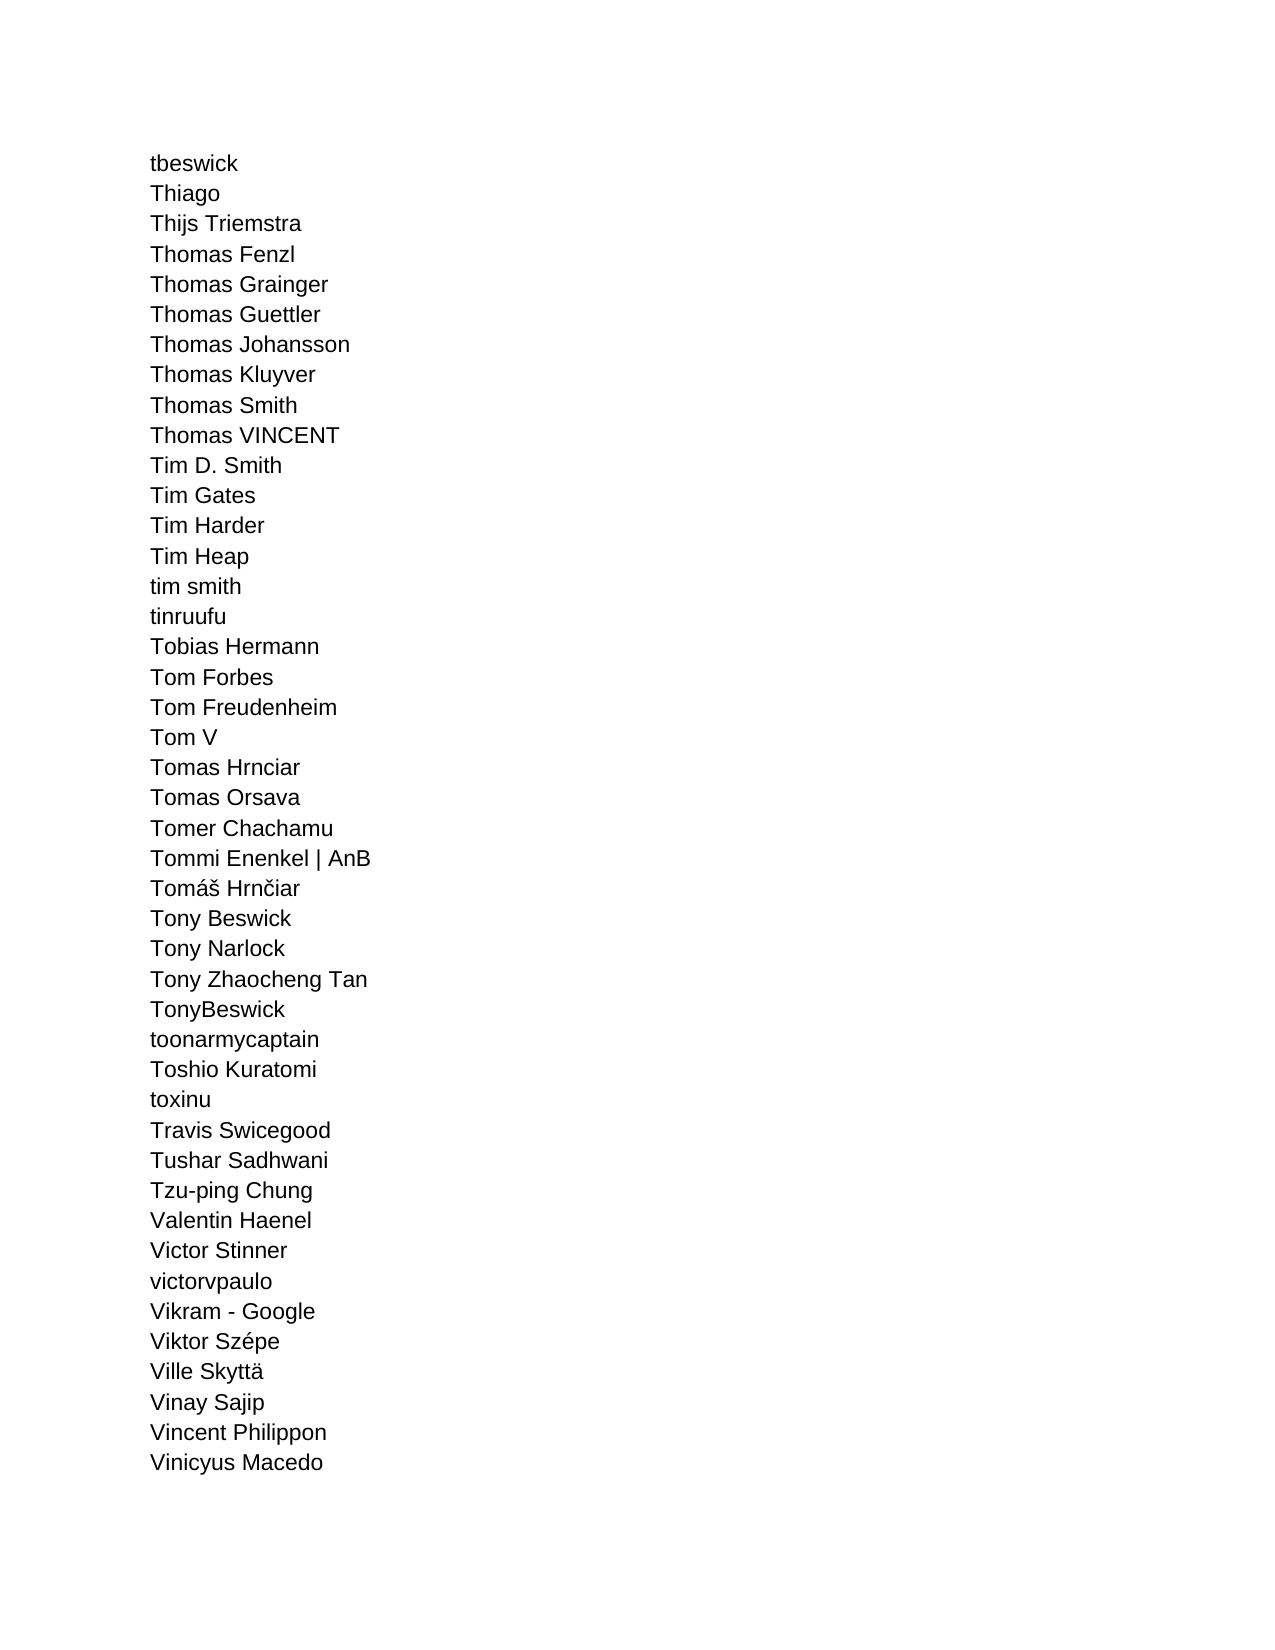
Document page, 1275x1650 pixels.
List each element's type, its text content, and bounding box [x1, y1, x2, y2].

text Tzu-ping Chung [150, 1177, 1125, 1203]
text tbeswick [150, 150, 1125, 176]
text Tim D. Smith [150, 452, 1125, 478]
text Tomas Hrnciar [150, 754, 1125, 781]
text Ville Skyttä [150, 1358, 1125, 1385]
text Thomas Guettler [150, 301, 1125, 327]
text Tommi Enenkel | AnB [150, 845, 1125, 871]
text Tim Gates [150, 482, 1125, 509]
text Thijs Triemstra [150, 210, 1125, 237]
text Vinay Sajip [150, 1388, 1125, 1415]
text Tony Beswick [150, 905, 1125, 932]
text Thiago [150, 180, 1125, 207]
text TonyBeswick [150, 996, 1125, 1022]
text Tom Freudenheim [150, 694, 1125, 720]
text Valentin Haenel [150, 1207, 1125, 1234]
text Tomas Orsava [150, 784, 1125, 811]
text Vincent Philippon [150, 1419, 1125, 1445]
text Victor Stinner [150, 1237, 1125, 1264]
text Vikram - Google [150, 1298, 1125, 1324]
text toxinu [150, 1086, 1125, 1113]
text Tim Harder [150, 512, 1125, 539]
text tim smith [150, 573, 1125, 599]
text Tushar Sadhwani [150, 1147, 1125, 1173]
text Tom Forbes [150, 663, 1125, 690]
text victorvpaulo [150, 1268, 1125, 1294]
text Thomas Grainger [150, 271, 1125, 297]
text Tony Narlock [150, 935, 1125, 962]
text Tony Zhaocheng Tan [150, 966, 1125, 992]
text Tim Heap [150, 543, 1125, 569]
text Tomer Chachamu [150, 814, 1125, 841]
text tinruufu [150, 603, 1125, 629]
text Tomáš Hrnčiar [150, 875, 1125, 901]
text Tom V [150, 724, 1125, 750]
text Thomas VINCENT [150, 422, 1125, 448]
text Thomas Fenzl [150, 241, 1125, 267]
text Thomas Smith [150, 392, 1125, 418]
text Toshio Kuratomi [150, 1056, 1125, 1083]
text Tobias Hermann [150, 633, 1125, 660]
text Thomas Johansson [150, 331, 1125, 358]
text Thomas Kluyver [150, 361, 1125, 388]
text Travis Swicegood [150, 1117, 1125, 1143]
text Viktor Szépe [150, 1328, 1125, 1354]
text toonarmycaptain [150, 1026, 1125, 1052]
text Vinicyus Macedo [150, 1449, 1125, 1475]
